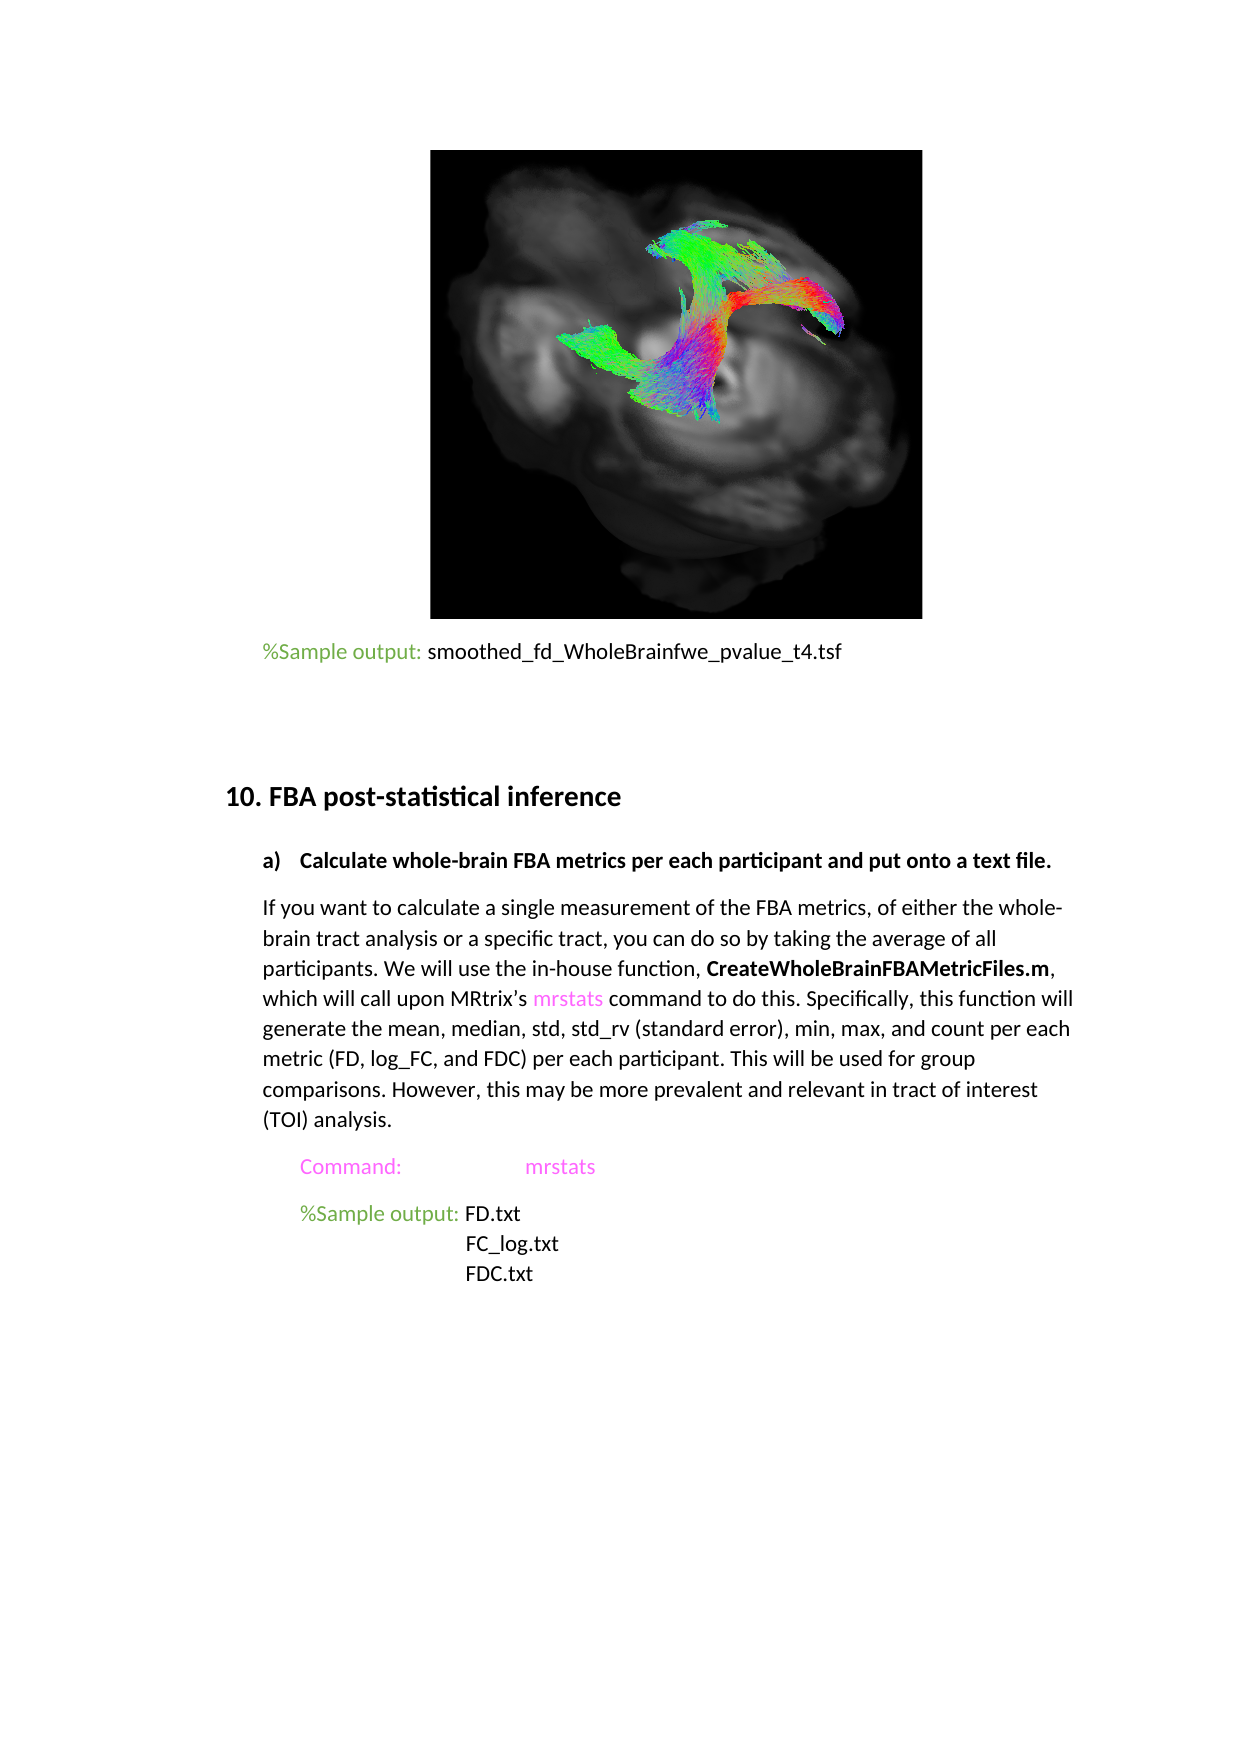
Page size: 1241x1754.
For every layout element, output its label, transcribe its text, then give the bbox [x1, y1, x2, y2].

list FC_log.txt [225, 1229, 1090, 1257]
list FDC.txt [225, 1259, 1090, 1287]
picture [430, 150, 923, 619]
text Command: mrstats [187, 1152, 1090, 1180]
text %Sample output: smoothed_fd_WholeBrainfwe_pvalue_t4.tsf [187, 637, 1090, 665]
text If you want to calculate a single measurement of the FBA metrics, of either the whole-brain tract analysis or a specific tract, you can do so by taking the average of all participants. We will use the in-house function, CreateWholeBrainFBAMetricFiles.m, which will call upon MRtrix’s mrstats command to do this. Specifically, this function will generate the mean, median, std, std_rv (standard error), min, max, and count per each metric (FD, log_FC, and FDC) per each participant. This will be used for group comparisons. However, this may be more prevalent and relevant in tract of interest (TOI) analysis. [262, 893, 1090, 1133]
list %Sample output: FD.txt [225, 1199, 1090, 1227]
list FBA post-statistical inference [225, 778, 1090, 813]
list Calculate whole-brain FBA metrics per each participant and put onto a text file. [262, 847, 1090, 874]
